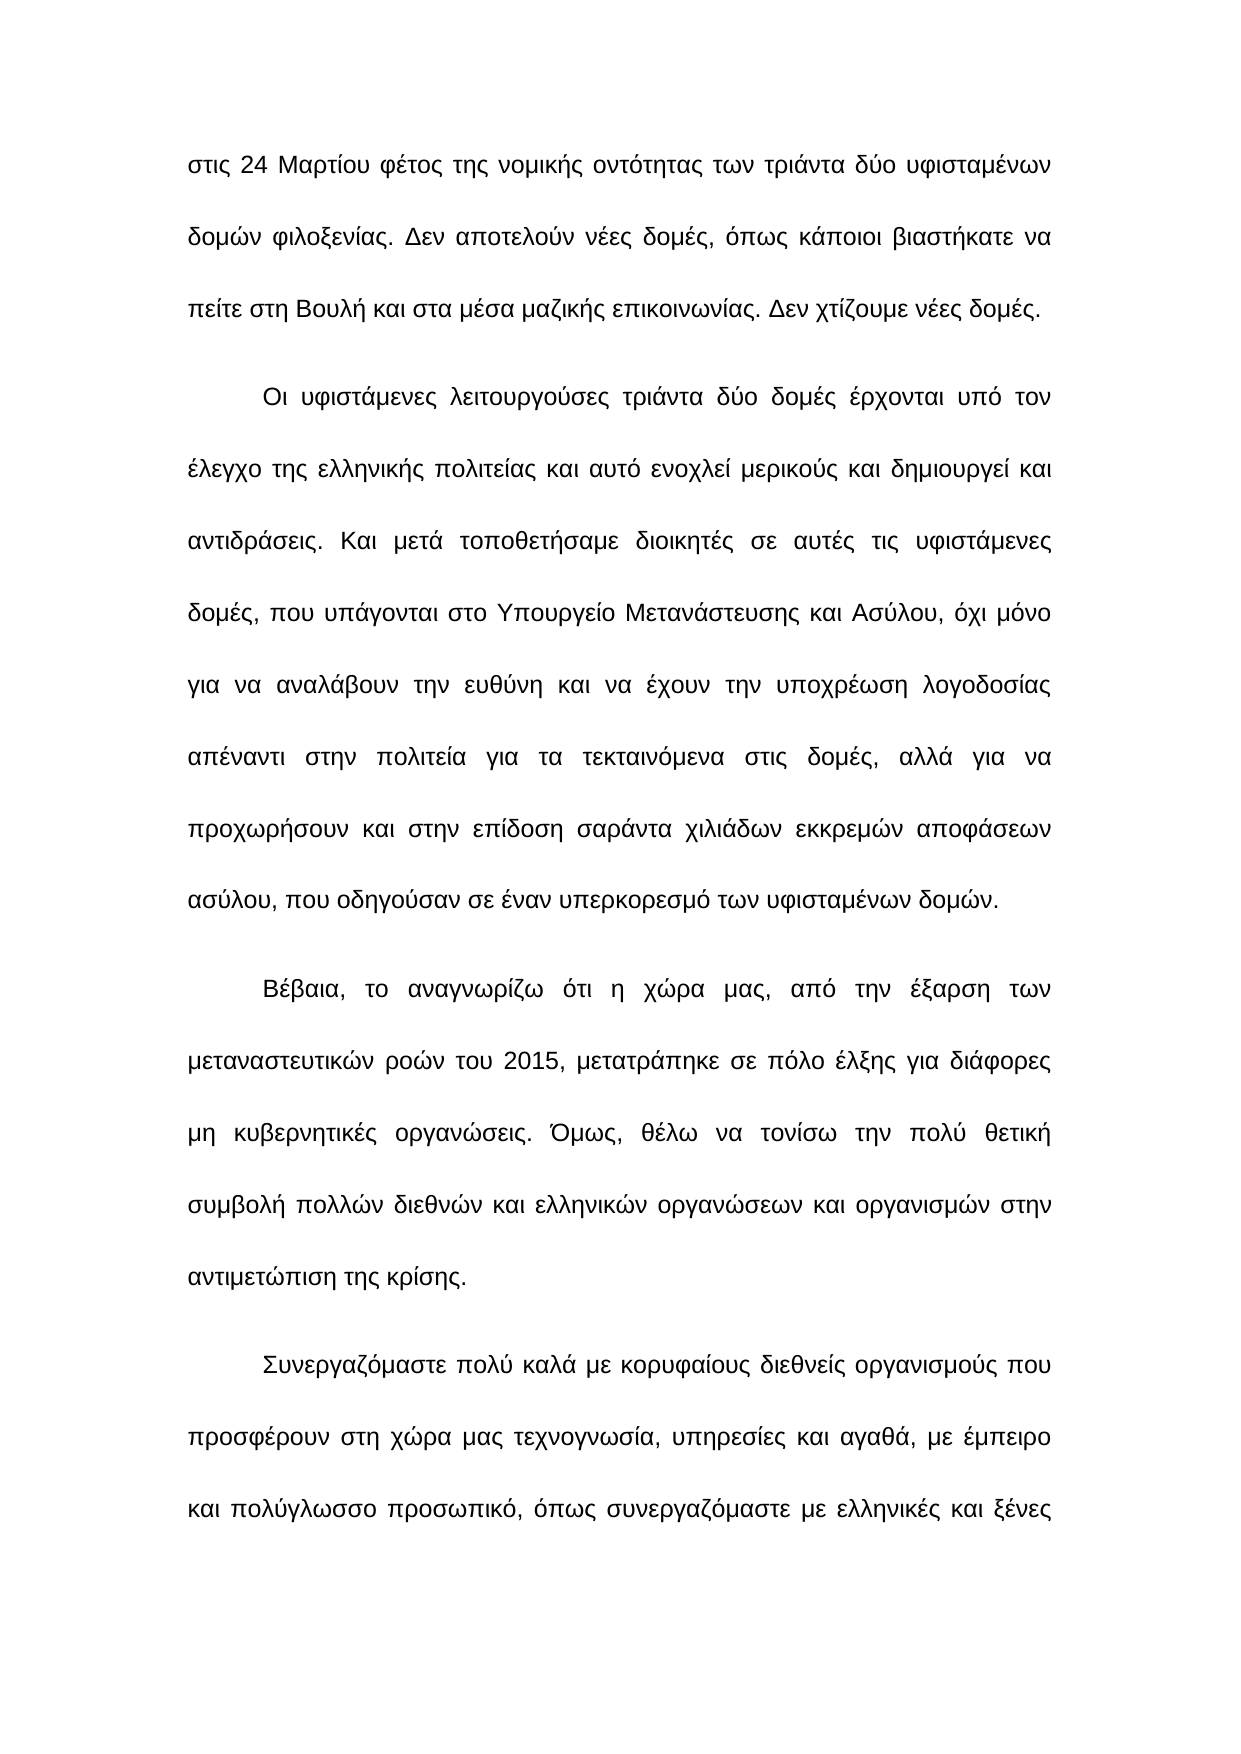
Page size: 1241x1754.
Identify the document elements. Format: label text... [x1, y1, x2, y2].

text Βέβαια, το αναγνωρίζω ότι η χώρα μας, από την έξαρση των μεταναστευτικών ροών του 2015, μετατράπηκε σε πόλο έλξης για διάφορες μη κυβερνητικές οργανώσεις. Όμως, θέλω να τονίσω την πολύ θετική συμβολή πολλών διεθνών και ελληνικών οργανώσεων και οργανισμών στην αντιμετώπιση της κρίσης. [187, 974, 1053, 1290]
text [187, 1350, 1053, 1522]
text Οι υφιστάμενες λειτουργούσες τριάντα δύο δομές έρχονται υπό τον έλεγχο της ελληνικής πολιτείας και αυτό ενοχλεί μερικούς και δημιουργεί και αντιδράσεις. Και μετά τοποθετήσαμε διοικητές σε αυτές τις υφιστάμενες δομές, που υπάγονται στο Υπουργείο Μετανάστευσης και Ασύλου, όχι μόνο για να αναλάβουν την ευθύνη και να έχουν την υποχρέωση λογοδοσίας απέναντι στην πολιτεία για τα τεκταινόμενα στις δομές, αλλά για να προχωρήσουν και στην επίδοση σαράντα χιλιάδων εκκρεμών αποφάσεων ασύλου, που οδηγούσαν σε έναν υπερκορεσμό των υφισταμένων δομών. [187, 382, 1053, 914]
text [187, 150, 1053, 322]
